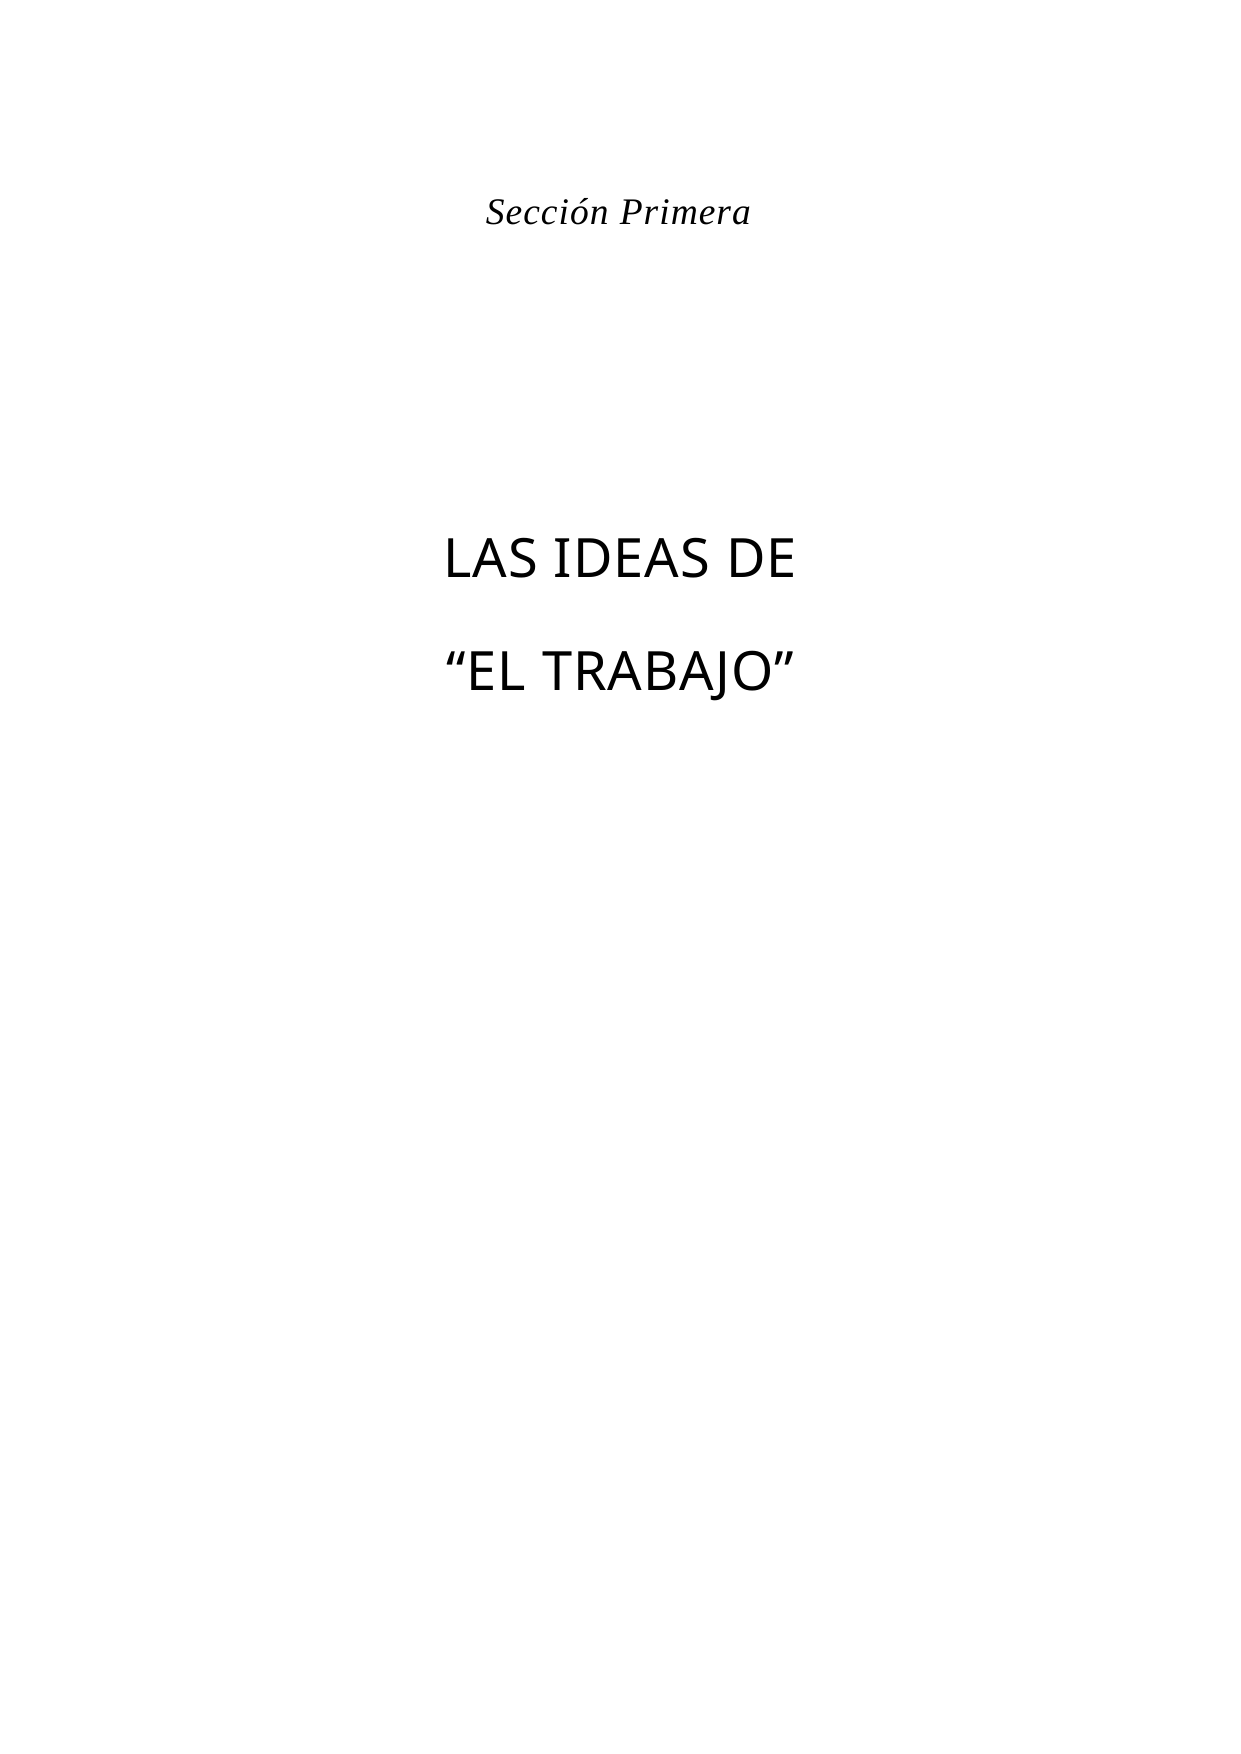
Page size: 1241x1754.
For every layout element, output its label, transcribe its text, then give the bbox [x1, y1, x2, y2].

subtitle “EL TRABAJO” [59, 633, 1181, 706]
subtitle Las Ideas de [59, 519, 1181, 593]
subtitle Sección Primera [59, 190, 1181, 233]
